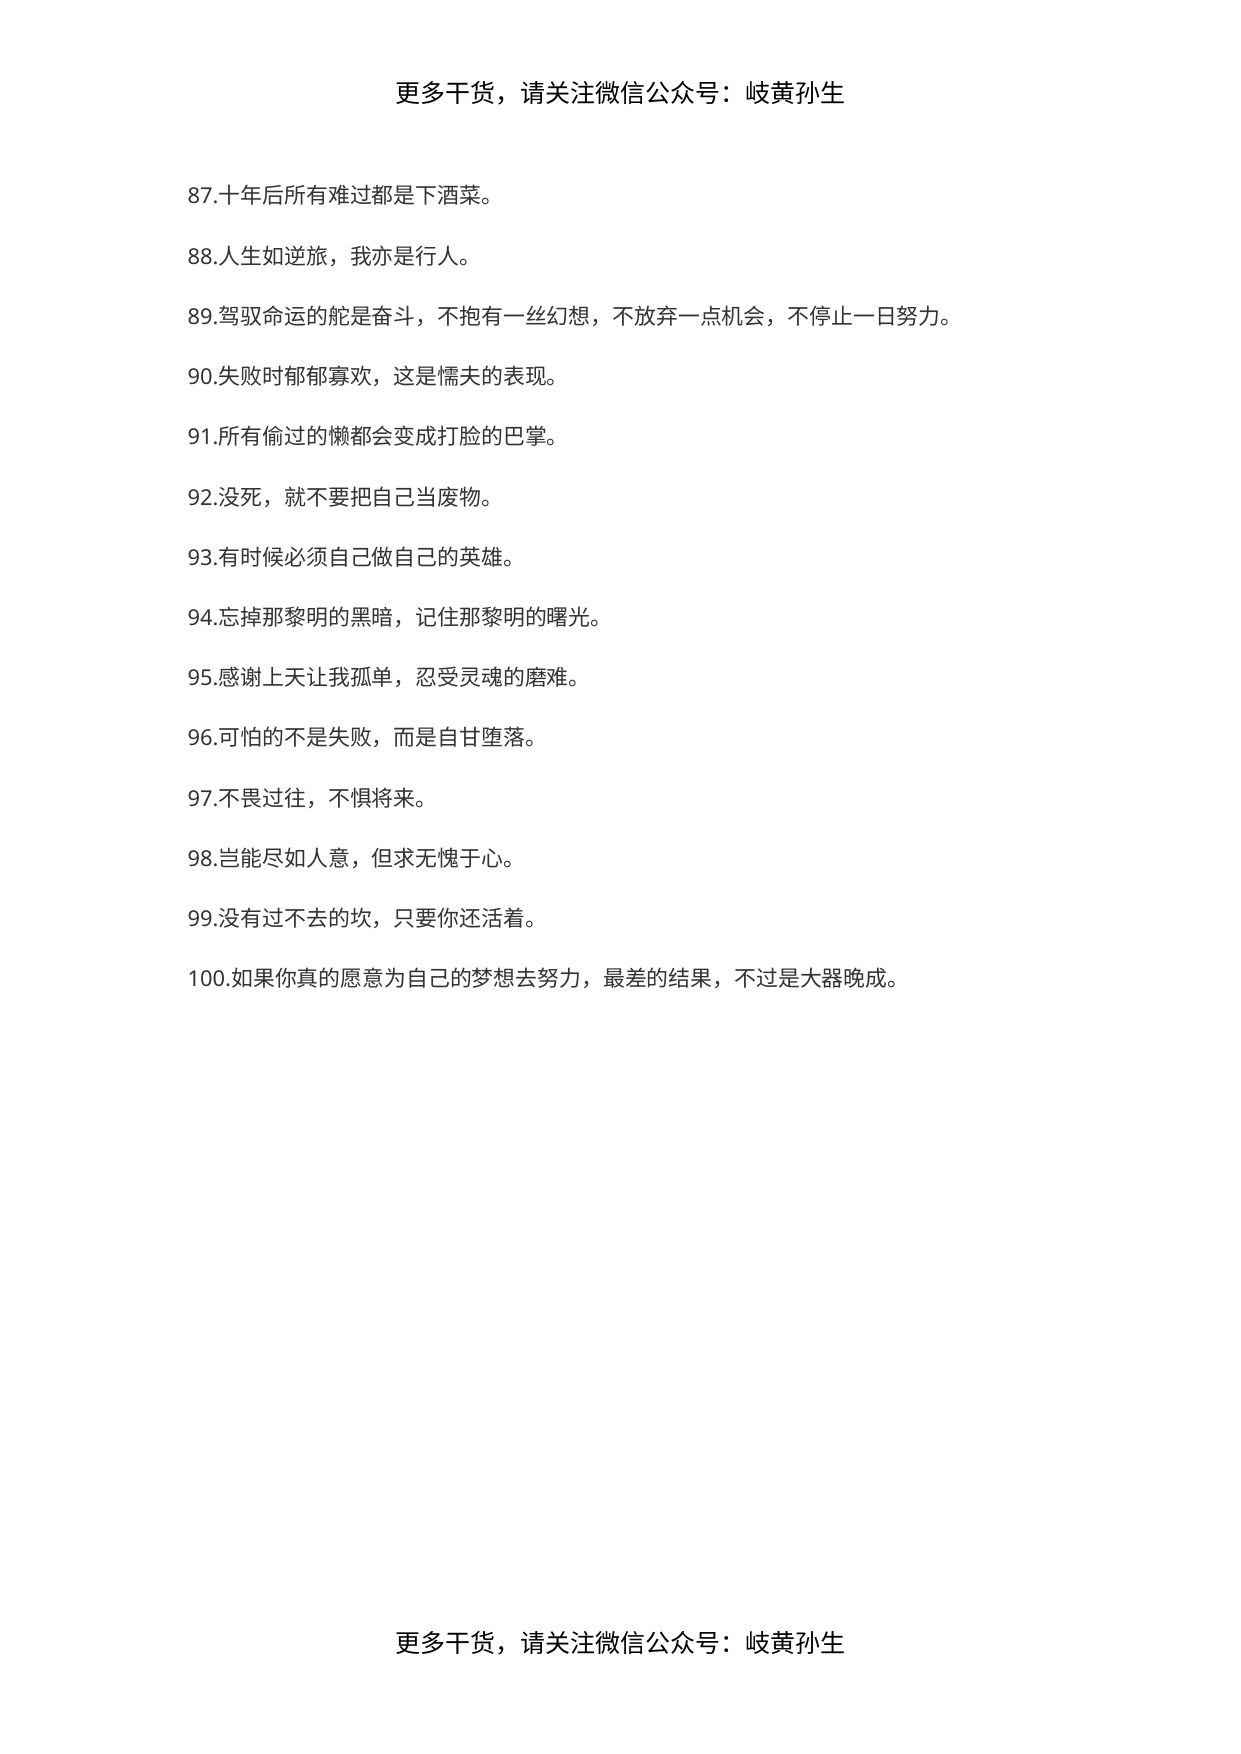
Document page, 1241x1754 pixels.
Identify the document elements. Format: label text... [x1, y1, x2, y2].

text 90.失败时郁郁寡欢，这是懦夫的表现。 [187, 359, 1053, 391]
text 95.感谢上天让我孤单，忍受灵魂的磨难。 [187, 660, 1053, 692]
text 96.可怕的不是失败，而是自甘堕落。 [187, 720, 1053, 752]
text 94.忘掉那黎明的黑暗，记住那黎明的曙光。 [187, 600, 1053, 632]
text 87.十年后所有难过都是下酒菜。 [187, 178, 1053, 210]
text 92.没死，就不要把自己当废物。 [187, 479, 1053, 511]
text 97.不畏过往，不惧将来。 [187, 781, 1053, 812]
text 99.没有过不去的坎，只要你还活着。 [187, 901, 1053, 933]
text 93.有时候必须自己做自己的英雄。 [187, 540, 1053, 571]
text 91.所有偷过的懒都会变成打脸的巴掌。 [187, 419, 1053, 451]
text 98.岂能尽如人意，但求无愧于心。 [187, 841, 1053, 872]
text 89.驾驭命运的舵是奋斗，不抱有一丝幻想，不放弃一点机会，不停止一日努力。 [187, 299, 1053, 331]
text 88.人生如逆旅，我亦是行人。 [187, 239, 1053, 270]
text 100.如果你真的愿意为自己的梦想去努力，最差的结果，不过是大器晚成。 [187, 961, 1053, 993]
